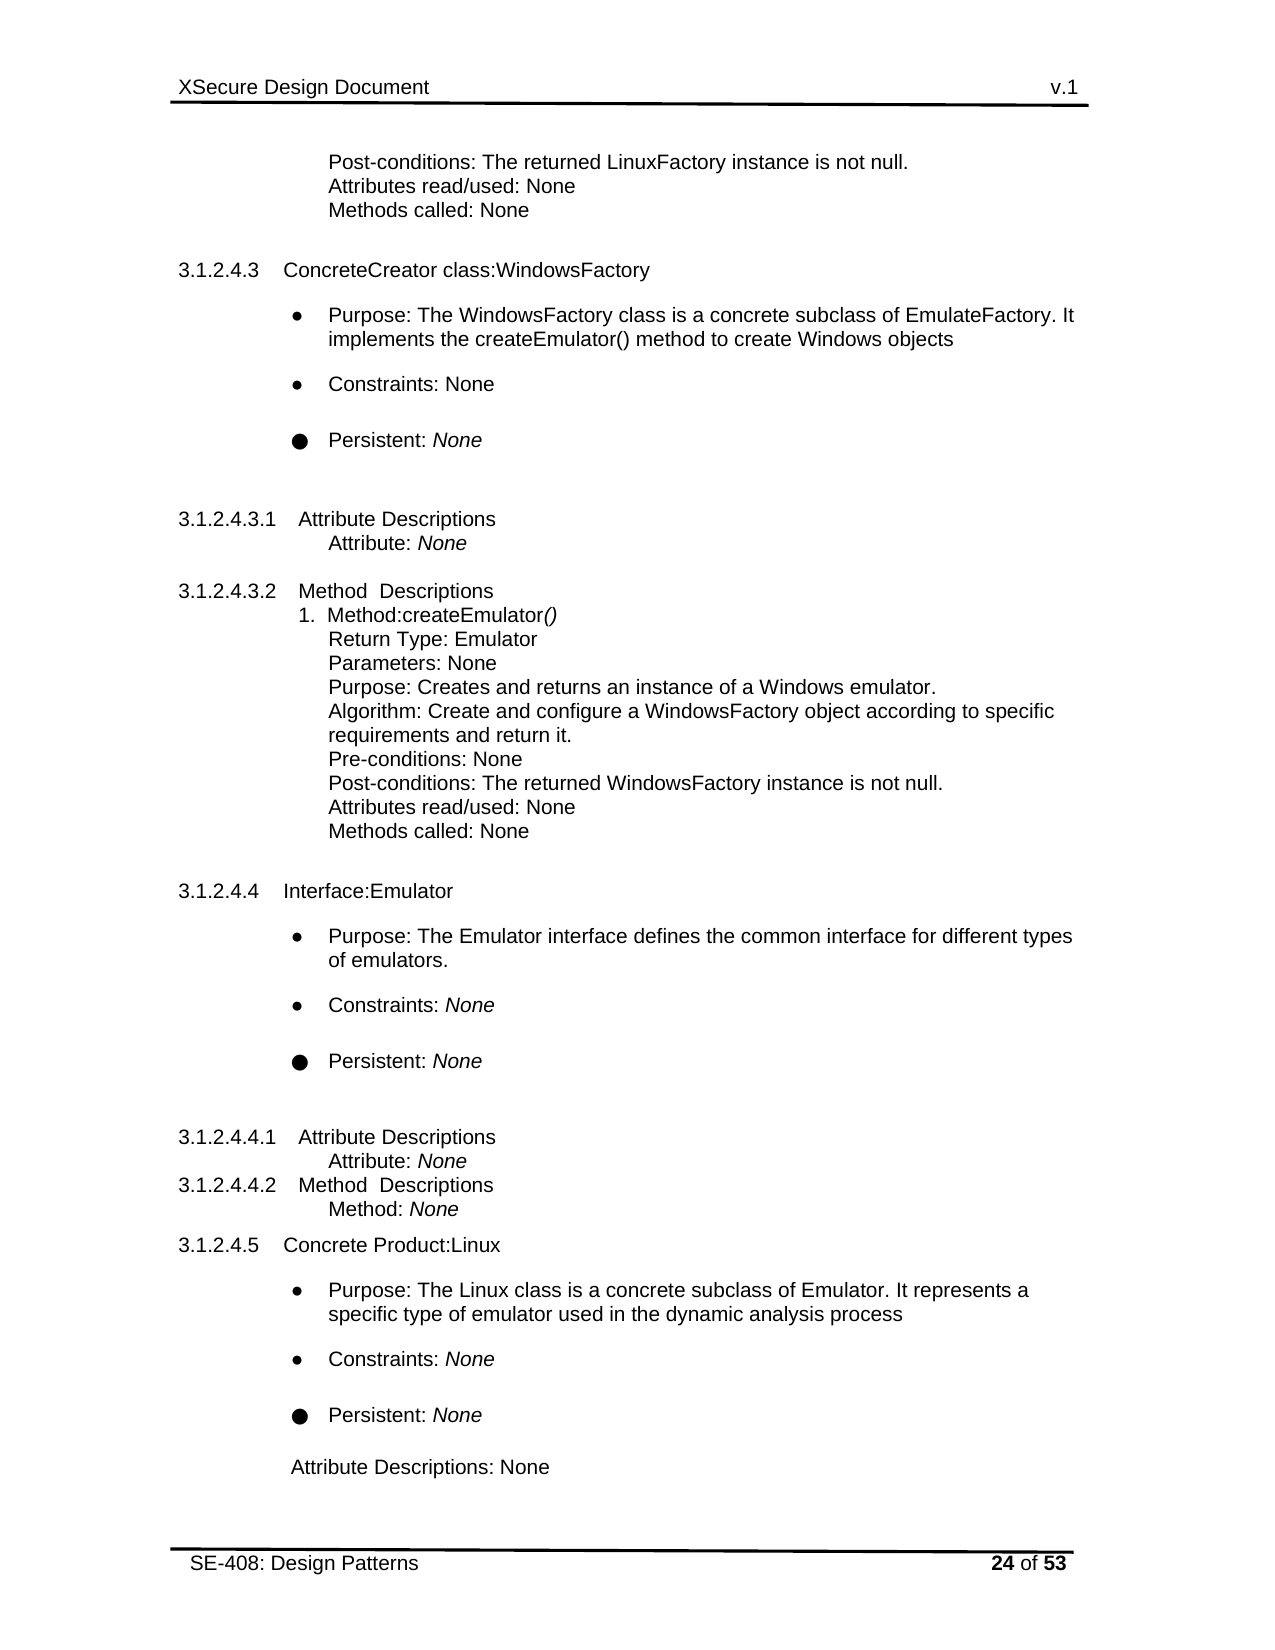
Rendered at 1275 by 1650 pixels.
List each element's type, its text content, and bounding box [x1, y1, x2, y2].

text Post-conditions: The returned WindowsFactory instance is not null. [328, 771, 1087, 795]
list Persistent: None [291, 417, 1087, 459]
list Method Descriptions [178, 579, 1087, 603]
text Parameters: None [328, 651, 1087, 675]
subtitle Concrete Product:Linux [178, 1233, 1087, 1257]
text Attributes read/used: None [328, 174, 1087, 198]
text Return Type: Emulator [328, 627, 1087, 651]
text Algorithm: Create and configure a WindowsFactory object according to specific requirements and return it. [328, 699, 1087, 747]
text Methods called: None [328, 198, 1087, 222]
list Constraints: None [291, 1347, 1087, 1371]
text Purpose: Creates and returns an instance of a Windows emulator. [328, 675, 1087, 699]
text Attributes read/used: None [328, 795, 1087, 819]
list Attribute Descriptions [178, 1125, 1087, 1149]
text Pre-conditions: None [328, 747, 1087, 771]
text Method: None [328, 1197, 1087, 1221]
list Constraints: None [291, 372, 1087, 396]
text Attribute: None [328, 531, 1087, 555]
text Methods called: None [328, 819, 1087, 843]
list Purpose: The WindowsFactory class is a concrete subclass of EmulateFactory. It implements the createEmulator() method to create Windows objects [291, 303, 1087, 351]
text Post-conditions: The returned LinuxFactory instance is not null. [328, 150, 1087, 174]
list Persistent: None [291, 1037, 1087, 1080]
subtitle ConcreteCreator class:WindowsFactory [178, 258, 1087, 282]
list Purpose: The Emulator interface defines the common interface for different types of emulators. [291, 924, 1087, 972]
text Attribute Descriptions: None [178, 1455, 1087, 1479]
list Attribute Descriptions [178, 507, 1087, 531]
list Method Descriptions [178, 1173, 1087, 1197]
list Purpose: The Linux class is a concrete subclass of Emulator. It represents a specific type of emulator used in the dynamic analysis process [291, 1278, 1087, 1326]
text 1. Method:createEmulator() [298, 603, 1087, 627]
subtitle Interface:Emulator [178, 879, 1087, 903]
list Constraints: None [291, 993, 1087, 1017]
text Attribute: None [328, 1149, 1087, 1173]
list Persistent: None [291, 1392, 1087, 1434]
